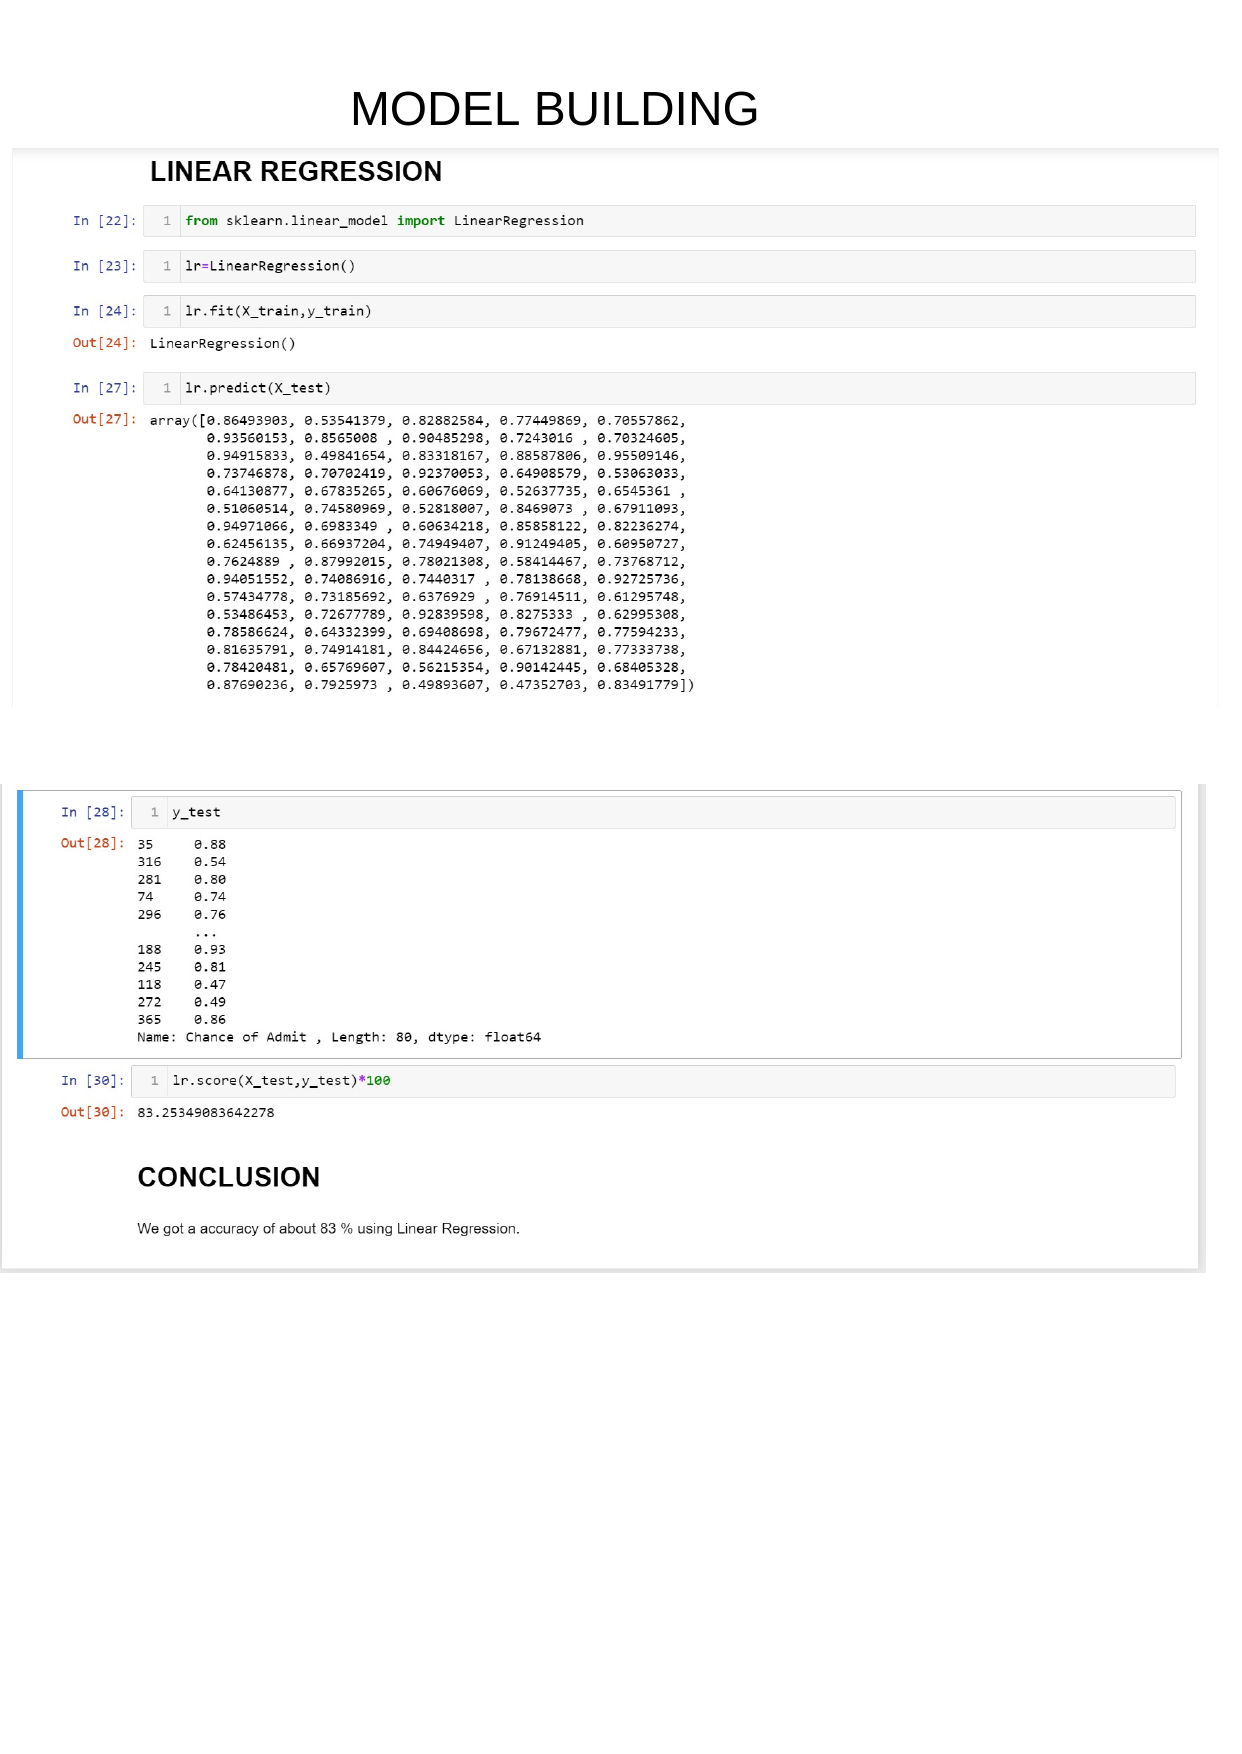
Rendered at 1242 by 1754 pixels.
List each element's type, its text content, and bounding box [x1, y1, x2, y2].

picture [12, 148, 1219, 708]
text MODEL BUILDING [350, 80, 1147, 135]
picture [0, 784, 1206, 1273]
